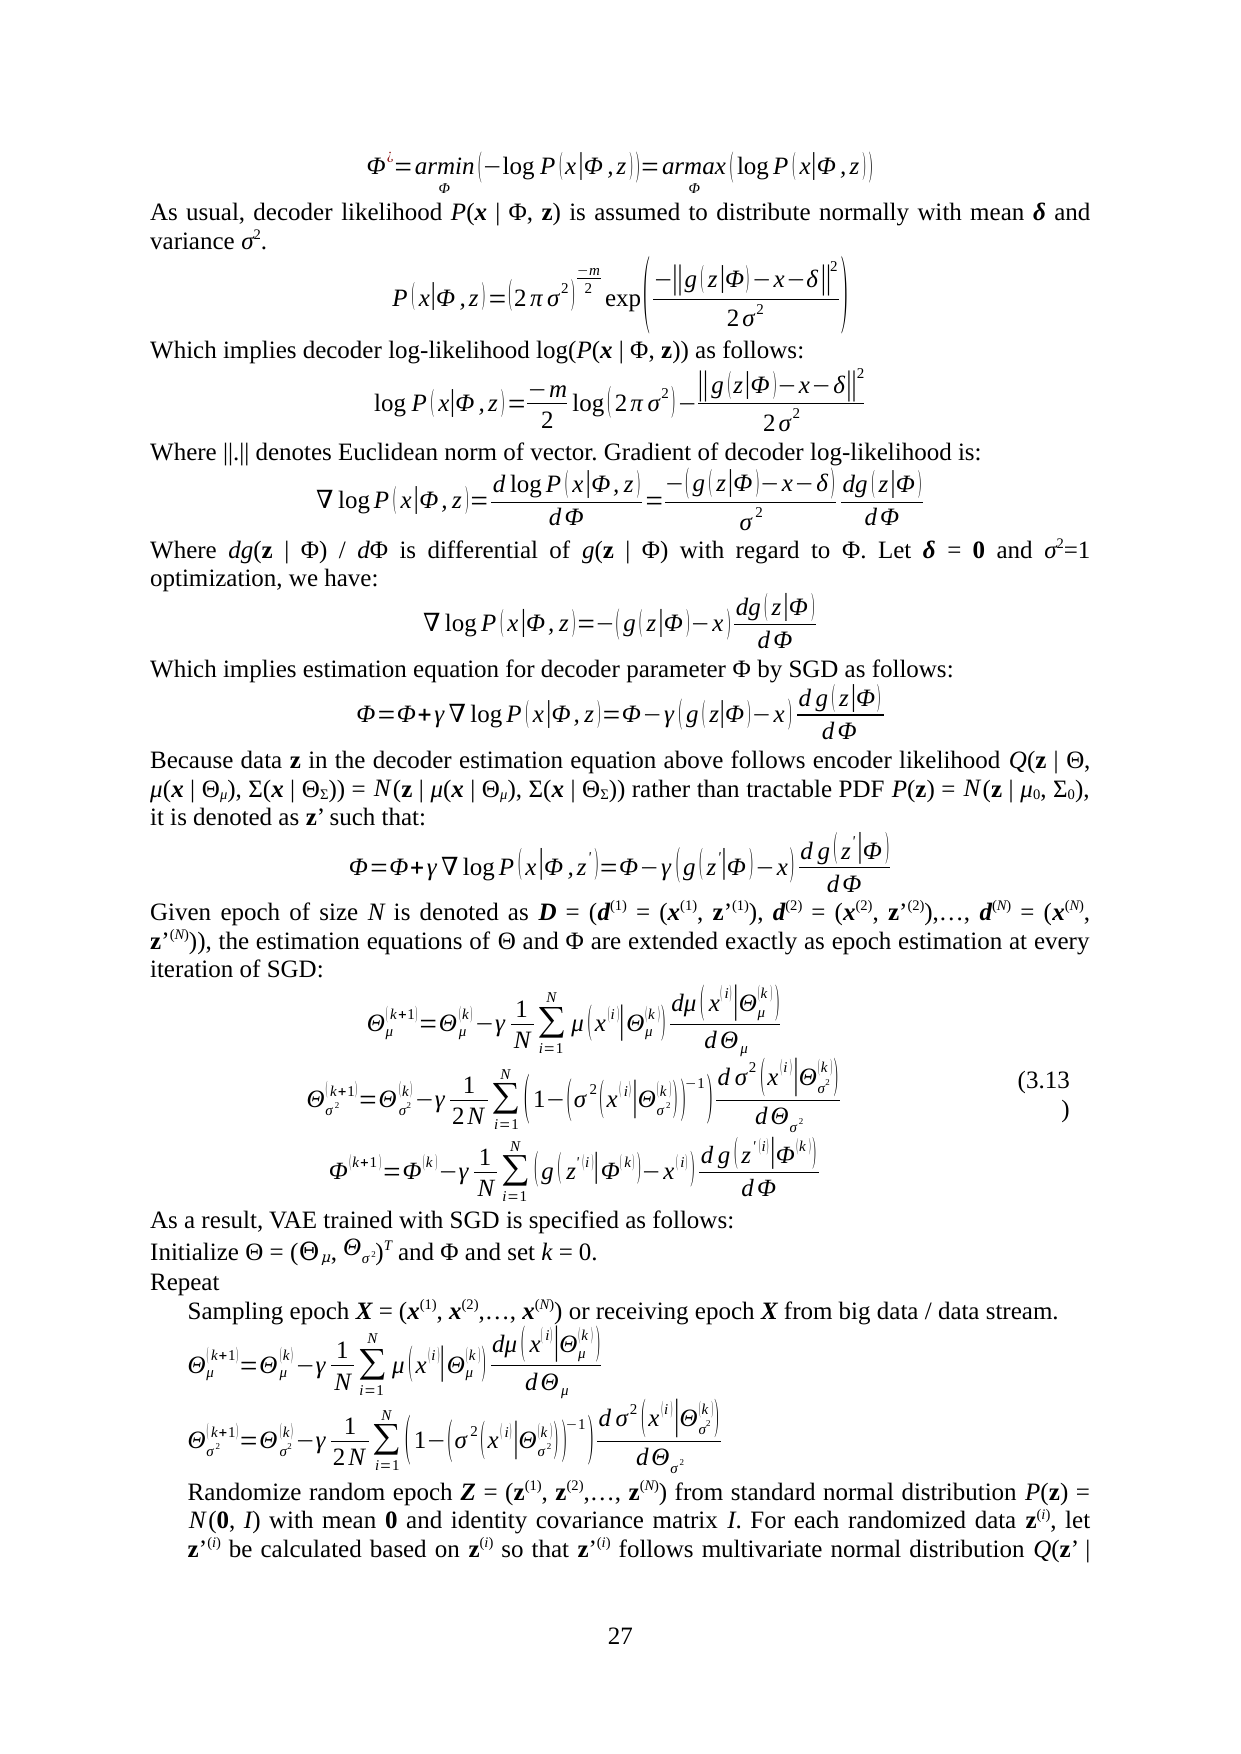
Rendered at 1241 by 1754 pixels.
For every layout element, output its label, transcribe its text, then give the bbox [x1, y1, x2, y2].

text Because data z in the decoder estimation equation above follows encoder likelihood Q(z | Θ, μ(x | Θμ), Σ(x | ΘΣ)) = (z | μ(x | Θμ), Σ(x | ΘΣ)) rather than tractable PDF P(z) = (z | μ0, Σ0), it is denoted as z’ such that: [150, 745, 1090, 831]
text Initialize Θ = (Θμ, )T and Φ and set k = 0. [150, 1233, 1090, 1267]
table_header (3.13) [999, 983, 1081, 1205]
table_cell [150, 1136, 998, 1205]
text Where dg(z | Φ) / dΦ is differential of g(z | Φ) with regard to Φ. Let δ = 0 and σ2=1 optimization, we have: [150, 535, 1090, 592]
text Given epoch of size N is denoted as D = (d(1) = (x(1), z’(1)), d(2) = (x(2), z’(2)),…, d(N) = (x(N), z’(N))), the estimation equations of Θ and Φ are extended exactly as epoch estimation at every iteration of SGD: [150, 897, 1090, 983]
text Which implies decoder log-likelihood log(P(x | Φ, z)) as follows: [150, 335, 1090, 364]
table_cell [150, 1057, 998, 1136]
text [187, 1477, 1090, 1563]
text Where ||.|| denotes Euclidean norm of vector. Gradient of decoder log-likelihood is: [150, 437, 1090, 466]
text Repeat [150, 1267, 1090, 1296]
text Sampling epoch X = (x(1), x(2),…, x(N)) or receiving epoch X from big data / data stream. [187, 1296, 1090, 1324]
table_header [150, 983, 998, 1057]
text Which implies estimation equation for decoder parameter Φ by SGD as follows: [150, 654, 1090, 683]
text As usual, decoder likelihood P(x | Φ, z) is assumed to distribute normally with mean δ and variance σ2. [150, 197, 1090, 255]
text As a result, VAE trained with SGD is specified as follows: [150, 1205, 1090, 1233]
